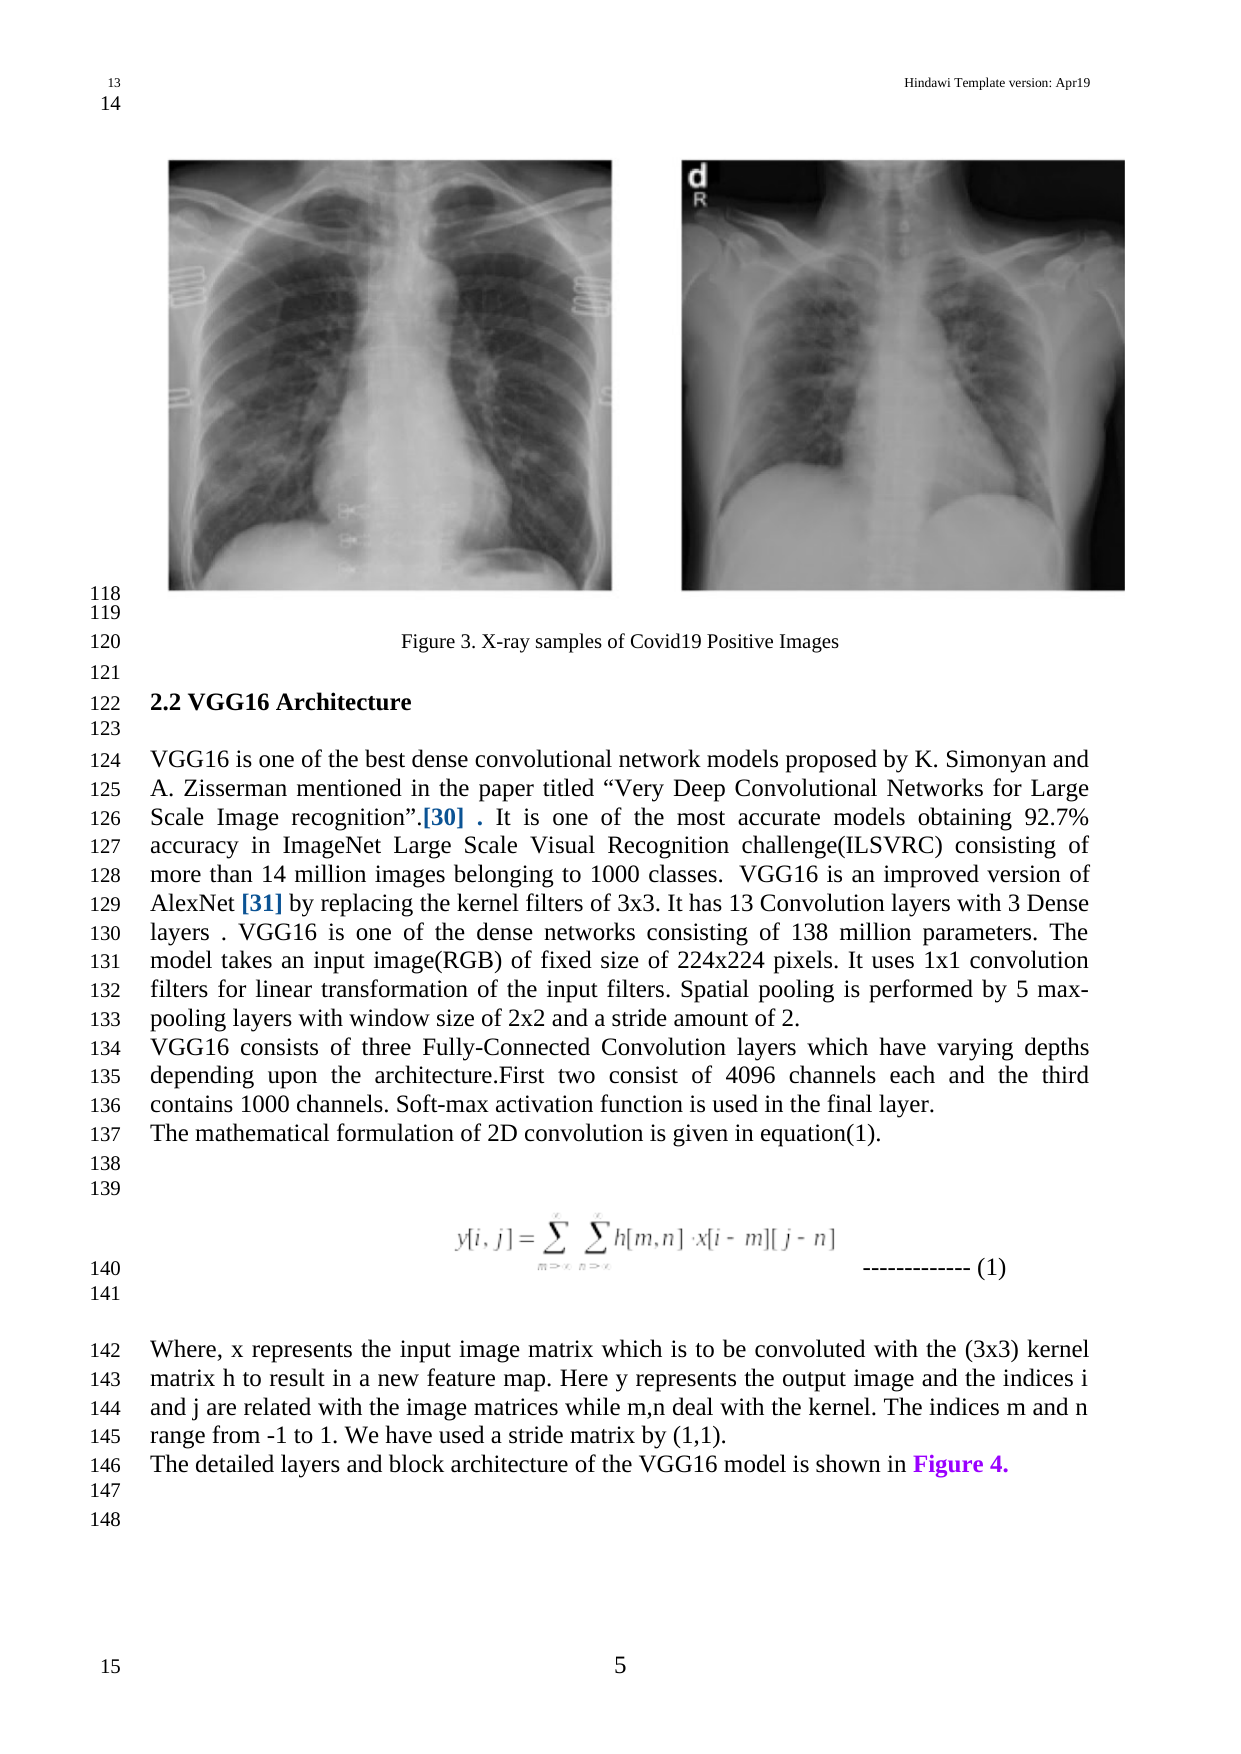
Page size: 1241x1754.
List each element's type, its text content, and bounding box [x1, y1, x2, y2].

text VGG16 is one of the best dense convolutional network models proposed by K. Simonyan and A. Zisserman mentioned in the paper titled “Very Deep Convolutional Networks for Large Scale Image recognition”.[30] . It is one of the most accurate models obtaining 92.7% accuracy in ImageNet Large Scale Visual Recognition challenge(ILSVRC) consisting of more than 14 million images belonging to 1000 classes. VGG16 is an improved version of AlexNet [31] by replacing the kernel filters of 3x3. It has 13 Convolution layers with 3 Dense layers . VGG16 is one of the dense networks consisting of 138 million parameters. The model takes an input image(RGB) of fixed size of 224x224 pixels. It uses 1x1 convolution filters for linear transformation of the input filters. Spatial pooling is performed by 5 max-pooling layers with window size of 2x2 and a stride amount of 2. [150, 744, 1090, 1032]
text Where, x represents the input image matrix which is to be convoluted with the (3x3) kernel matrix h to result in a new feature map. Here y represents the output image and the indices i and j are related with the image matrices while m,n deal with the kernel. The indices m and n range from -1 to 1. We have used a stride matrix by (1,1). [150, 1334, 1090, 1449]
text The mathematical formulation of 2D convolution is given in equation(1). [150, 1118, 1090, 1147]
text VGG16 consists of three Fully-Connected Convolution layers which have varying depths depending upon the architecture.First two consist of 4096 channels each and the third contains 1000 channels. Soft-max activation function is used in the final layer. [150, 1032, 1090, 1118]
picture [150, 150, 1125, 600]
text ------------- (1) [150, 1204, 1090, 1281]
text Figure 3. X-ray samples of Covid19 Positive Images [150, 629, 1090, 653]
text 2.2 VGG16 Architecture [150, 653, 1090, 716]
text The detailed layers and block architecture of the VGG16 model is shown in Figure 4. [150, 1449, 1090, 1478]
